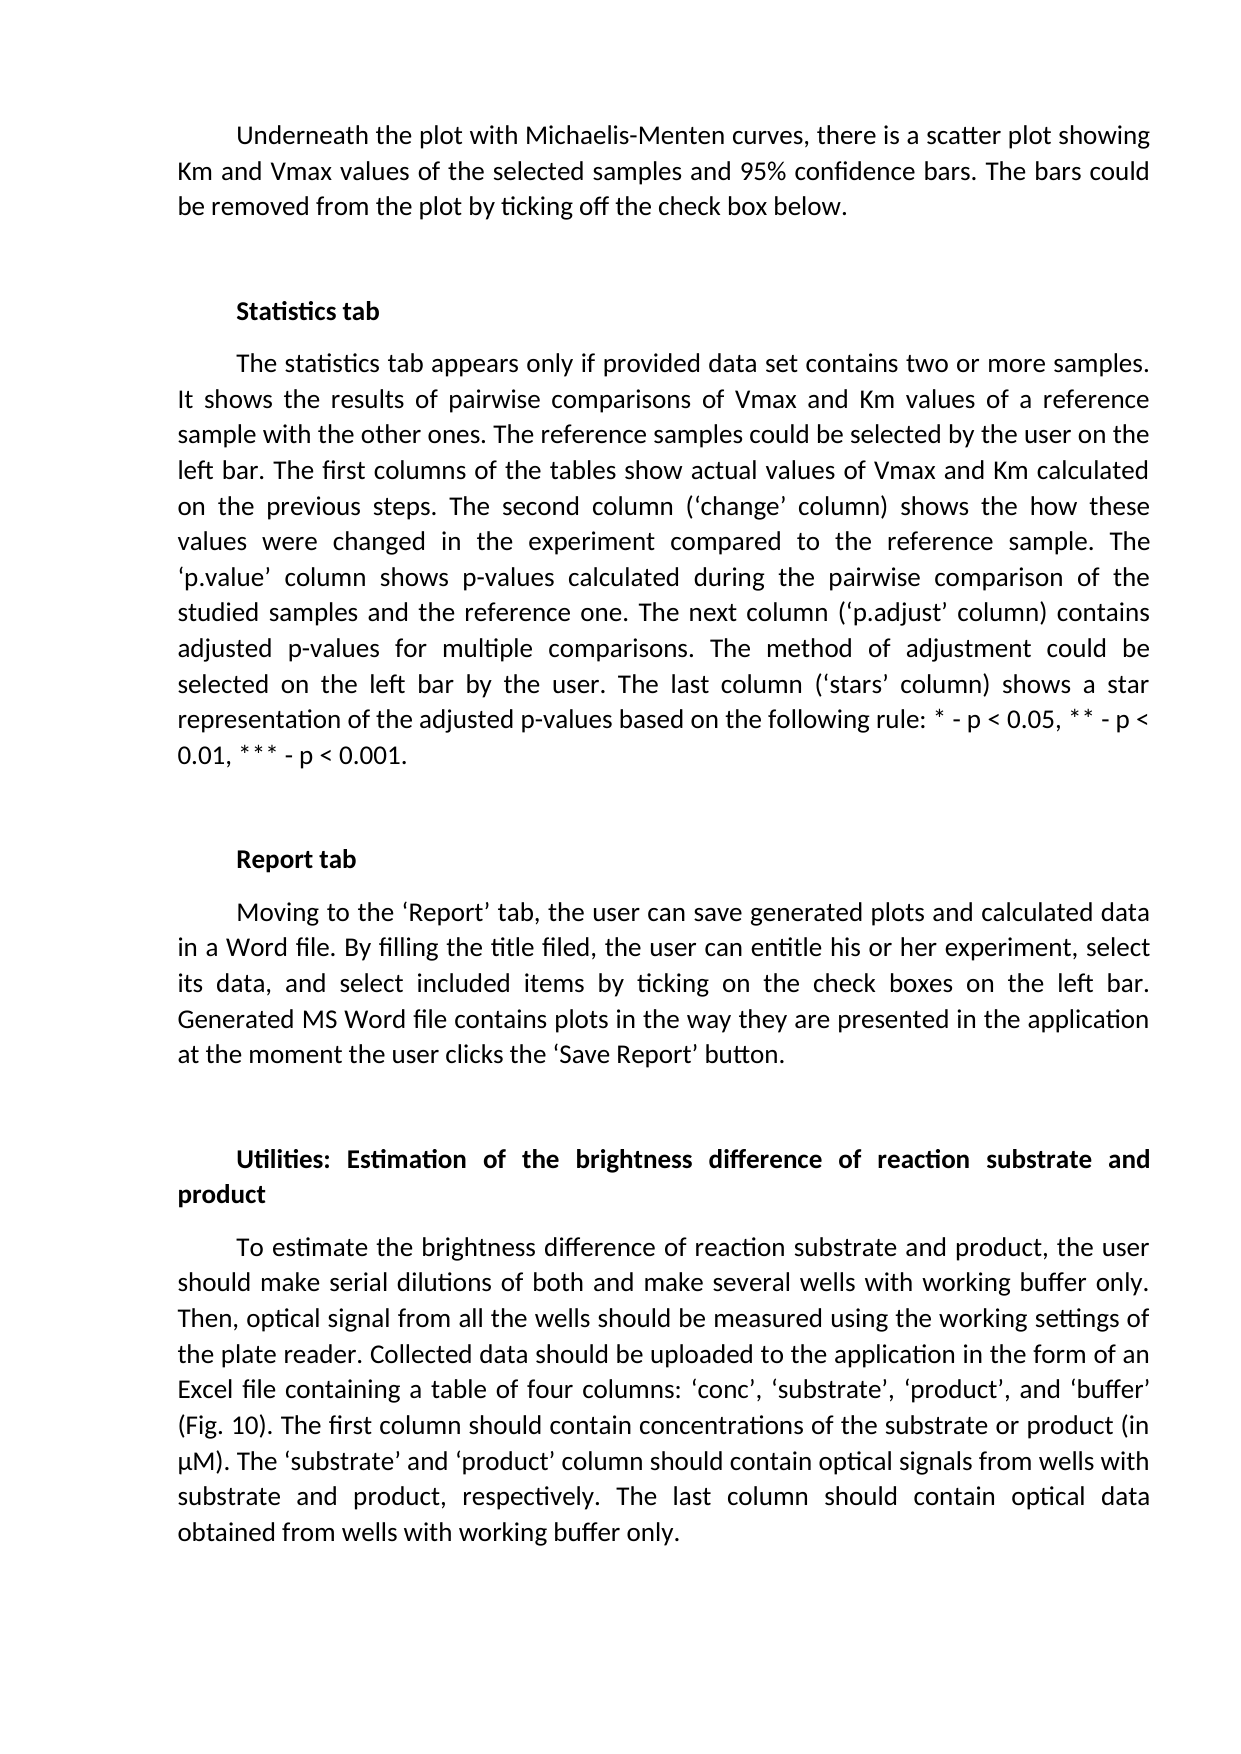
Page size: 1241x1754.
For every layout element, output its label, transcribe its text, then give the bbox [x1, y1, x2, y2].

text Moving to the ‘Report’ tab, the user can save generated plots and calculated data in a Word file. By filling the title filed, the user can entitle his or her experiment, select its data, and select included items by ticking on the check boxes on the left bar. Generated MS Word file contains plots in the way they are presented in the application at the moment the user clicks the ‘Save Report’ button. [177, 895, 1152, 1071]
text Utilities: Estimation of the brightness difference of reaction substrate and product [177, 1142, 1152, 1211]
text Report tab [177, 843, 1152, 876]
text Statistics tab [177, 294, 1152, 327]
text To estimate the brightness difference of reaction substrate and product, the user should make serial dilutions of both and make several wells with working buffer only. Then, optical signal from all the wells should be measured using the working settings of the plate reader. Collected data should be uploaded to the application in the form of an Excel file containing a table of four columns: ‘conc’, ‘substrate’, ‘product’, and ‘buffer’ (Fig. 10). The first column should contain concentrations of the substrate or product (in μM). The ‘substrate’ and ‘product’ column should contain optical signals from wells with substrate and product, respectively. The last column should contain optical data obtained from wells with working buffer only. [177, 1230, 1152, 1548]
